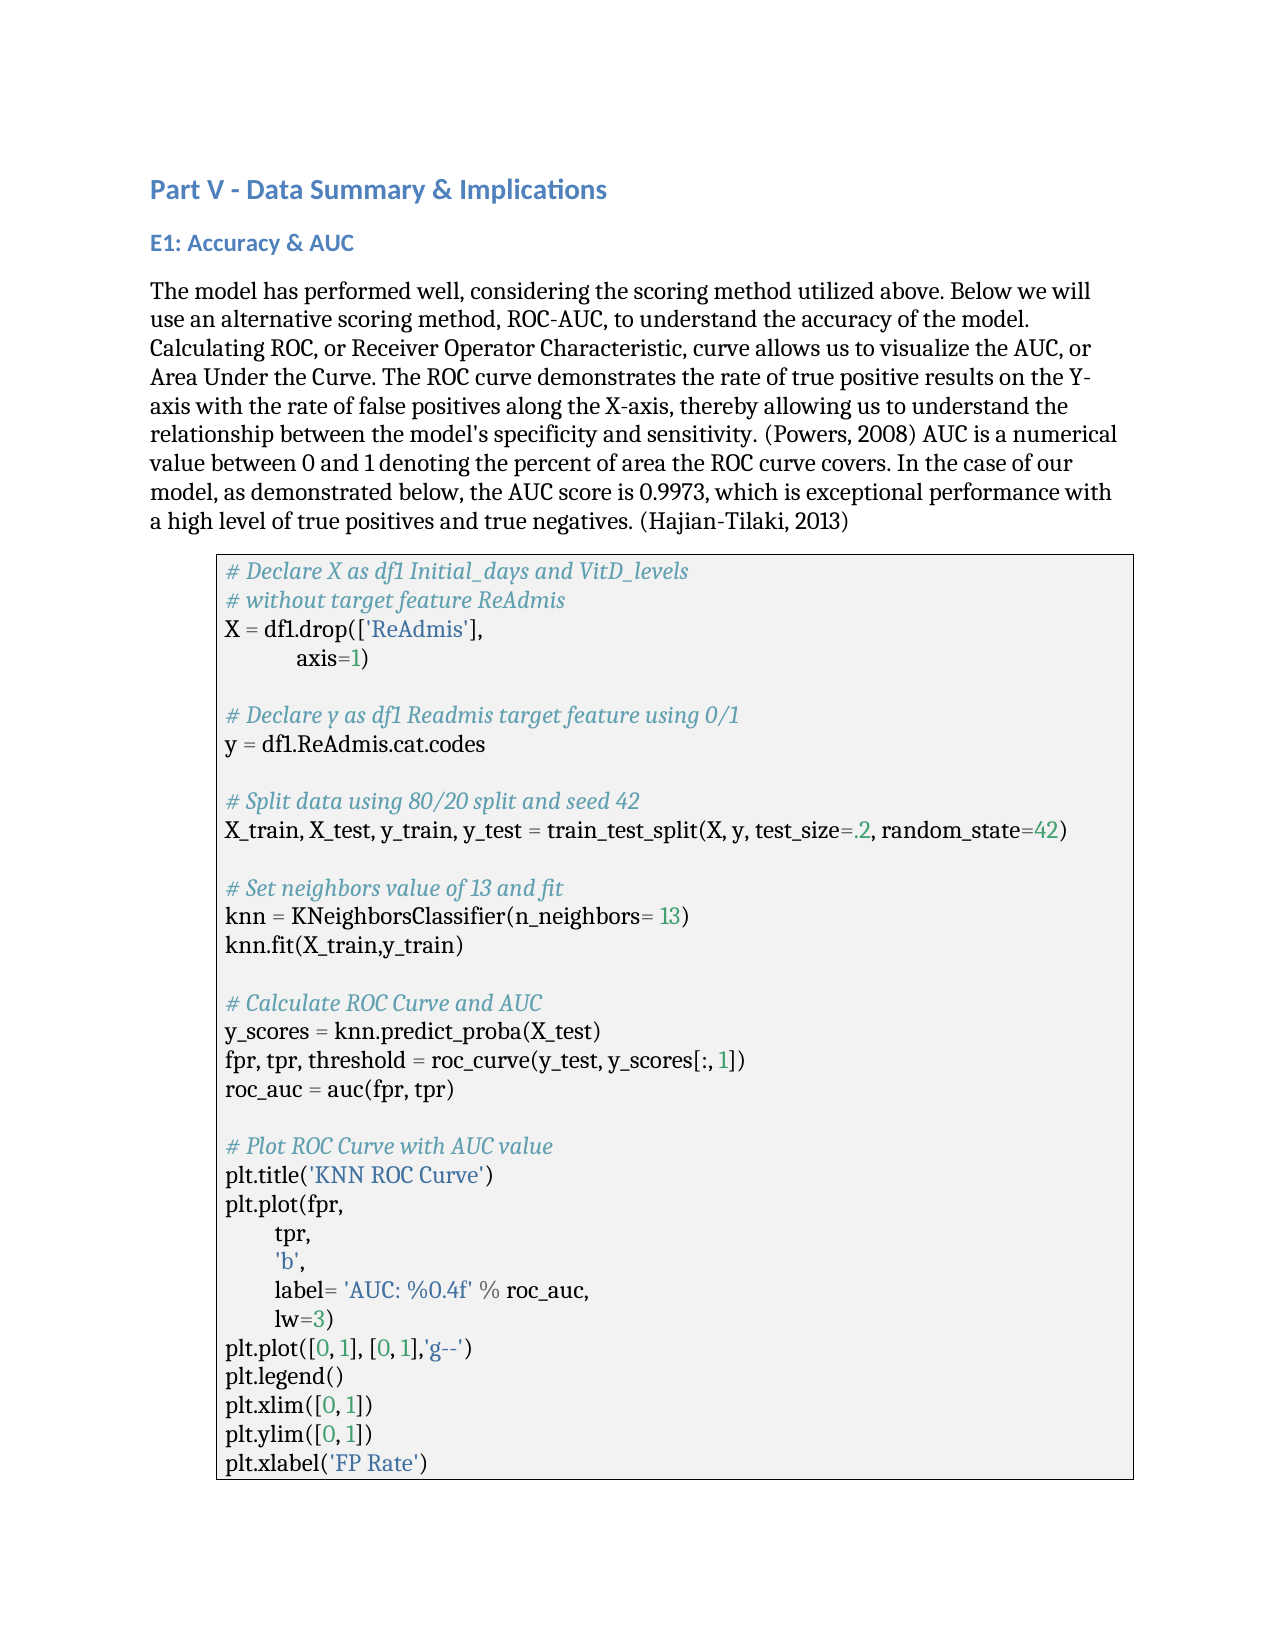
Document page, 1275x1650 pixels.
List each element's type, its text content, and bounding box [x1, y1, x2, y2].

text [217, 555, 1133, 1479]
subtitle Part V - Data Summary & Implications [150, 171, 1125, 206]
subtitle E1: Accuracy & AUC [150, 227, 1125, 258]
text The model has performed well, considering the scoring method utilized above. Below we will use an alternative scoring method, ROC-AUC, to understand the accuracy of the model. Calculating ROC, or Receiver Operator Characteristic, curve allows us to visualize the AUC, or Area Under the Curve. The ROC curve demonstrates the rate of true positive results on the Y-axis with the rate of false positives along the X-axis, thereby allowing us to understand the relationship between the model's specificity and sensitivity. AUC is a numerical value between 0 and 1 denoting the percent of area the ROC curve covers. In the case of our model, as demonstrated below, the AUC score is 0.9973, which is exceptional performance with a high level of true positives and true negatives. [150, 277, 1125, 535]
